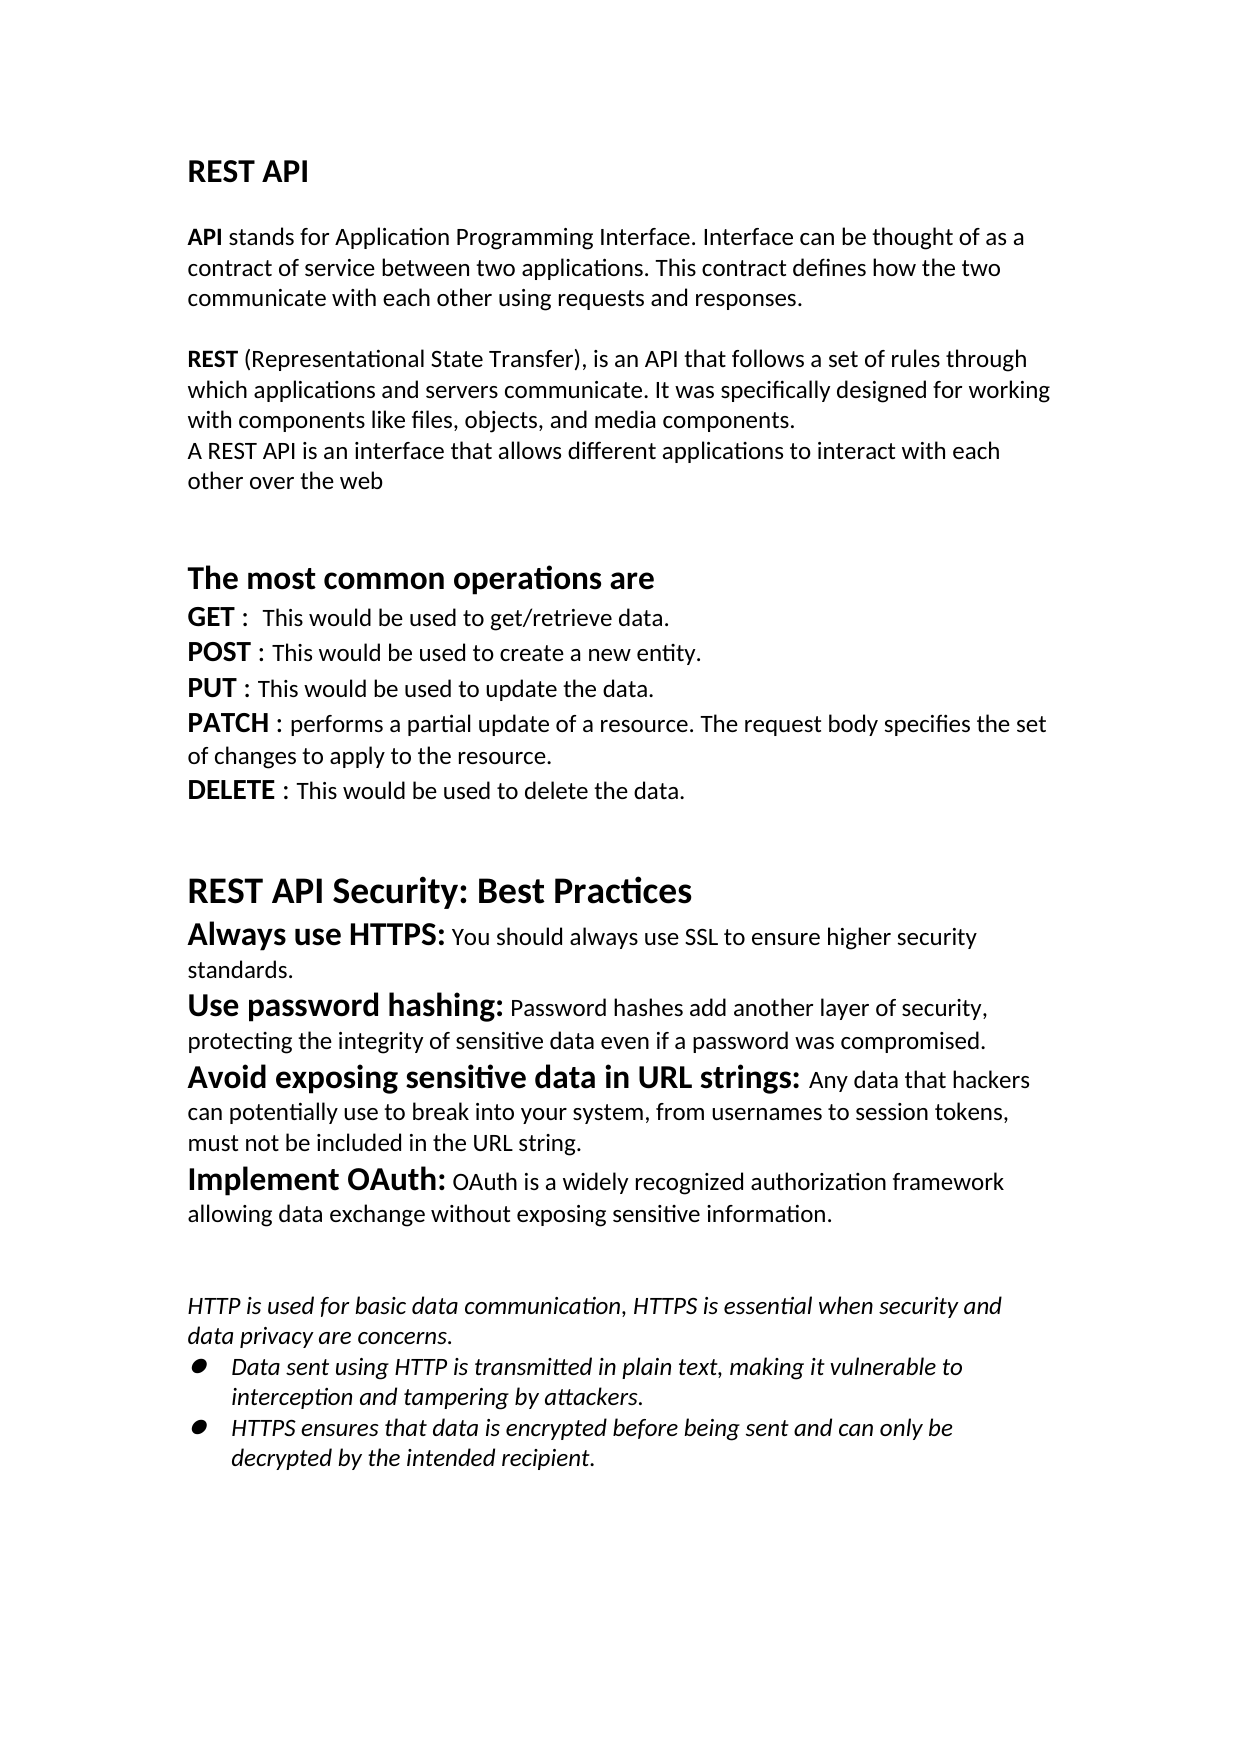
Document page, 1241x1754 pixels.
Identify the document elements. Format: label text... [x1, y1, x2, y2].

list DELETE : This would be used to delete the data. [187, 771, 1053, 806]
list Avoid exposing sensitive data in URL strings: Any data that hackers can potentially use to break into your system, from usernames to session tokens, must not be included in the URL string. [187, 1056, 1053, 1157]
text API stands for Application Programming Interface. Interface can be thought of as a contract of service between two applications. This contract defines how the two communicate with each other using requests and responses. [187, 221, 1053, 313]
list Data sent using HTTP is transmitted in plain text, making it vulnerable to interception and tampering by attackers. [187, 1351, 1053, 1412]
list The most common operations are [187, 557, 1053, 598]
list Implement OAuth: OAuth is a widely recognized authorization framework allowing data exchange without exposing sensitive information. [187, 1157, 1053, 1229]
text REST API [187, 150, 1053, 191]
list Use password hashing: Password hashes add another layer of security, protecting the integrity of sensitive data even if a password was compromised. [187, 984, 1053, 1056]
list HTTP is used for basic data communication, HTTPS is essential when security and data privacy are concerns. [187, 1290, 1053, 1351]
list REST API Security: Best Practices [187, 867, 1053, 913]
list Always use HTTPS: You should always use SSL to ensure higher security standards. [187, 913, 1053, 984]
list PUT : This would be used to update the data. [187, 669, 1053, 704]
text REST (Representational State Transfer), is an API that follows a set of rules through which applications and servers communicate. It was specifically designed for working with components like files, objects, and media components. [187, 343, 1053, 435]
list POST : This would be used to create a new entity. [187, 633, 1053, 669]
list PATCH : performs a partial update of a resource. The request body specifies the set of changes to apply to the resource. [187, 704, 1053, 771]
list GET : This would be used to get/retrieve data. [187, 598, 1053, 633]
list HTTPS ensures that data is encrypted before being sent and can only be decrypted by the intended recipient. [187, 1412, 1053, 1473]
text A REST API is an interface that allows different applications to interact with each other over the web [187, 435, 1053, 496]
